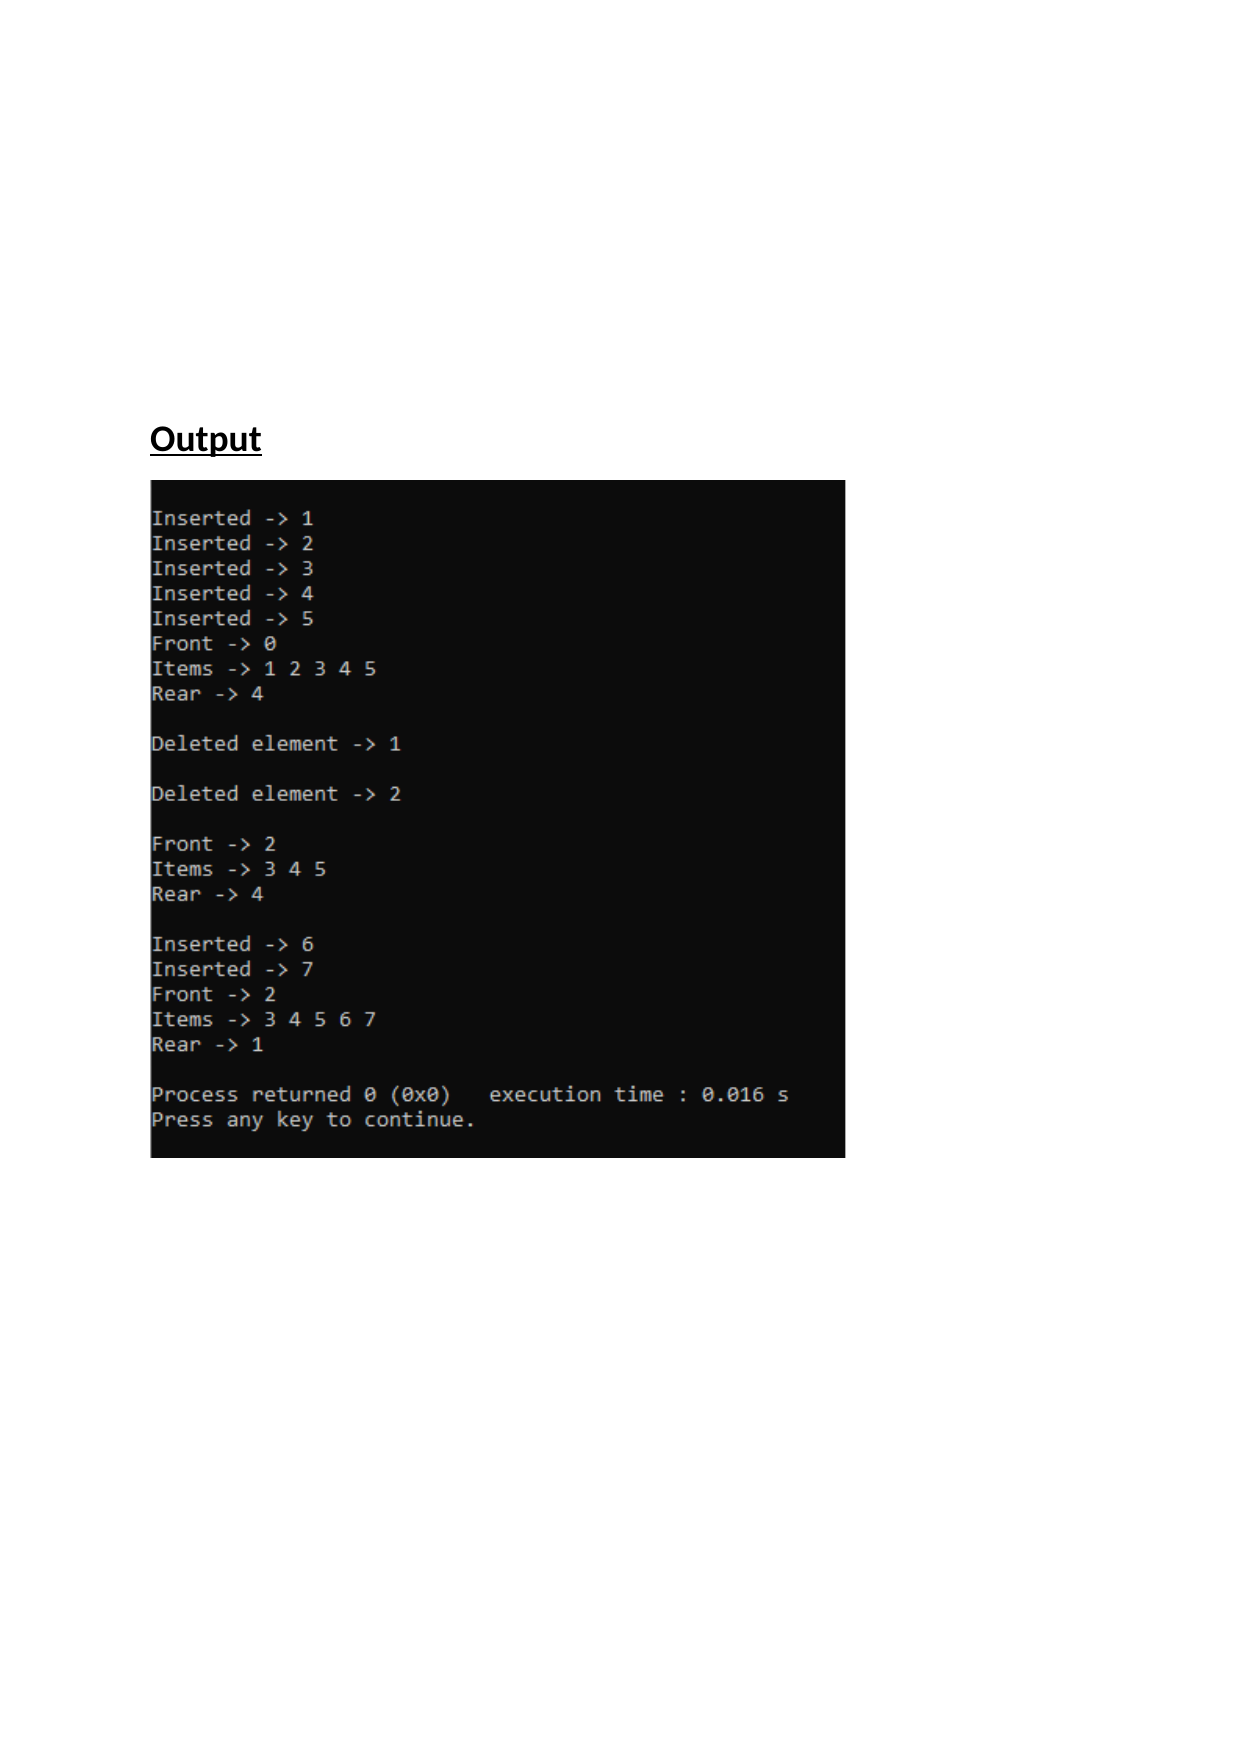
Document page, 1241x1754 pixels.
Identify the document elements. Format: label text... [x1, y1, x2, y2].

picture [150, 480, 846, 1158]
text Output [150, 414, 1090, 460]
